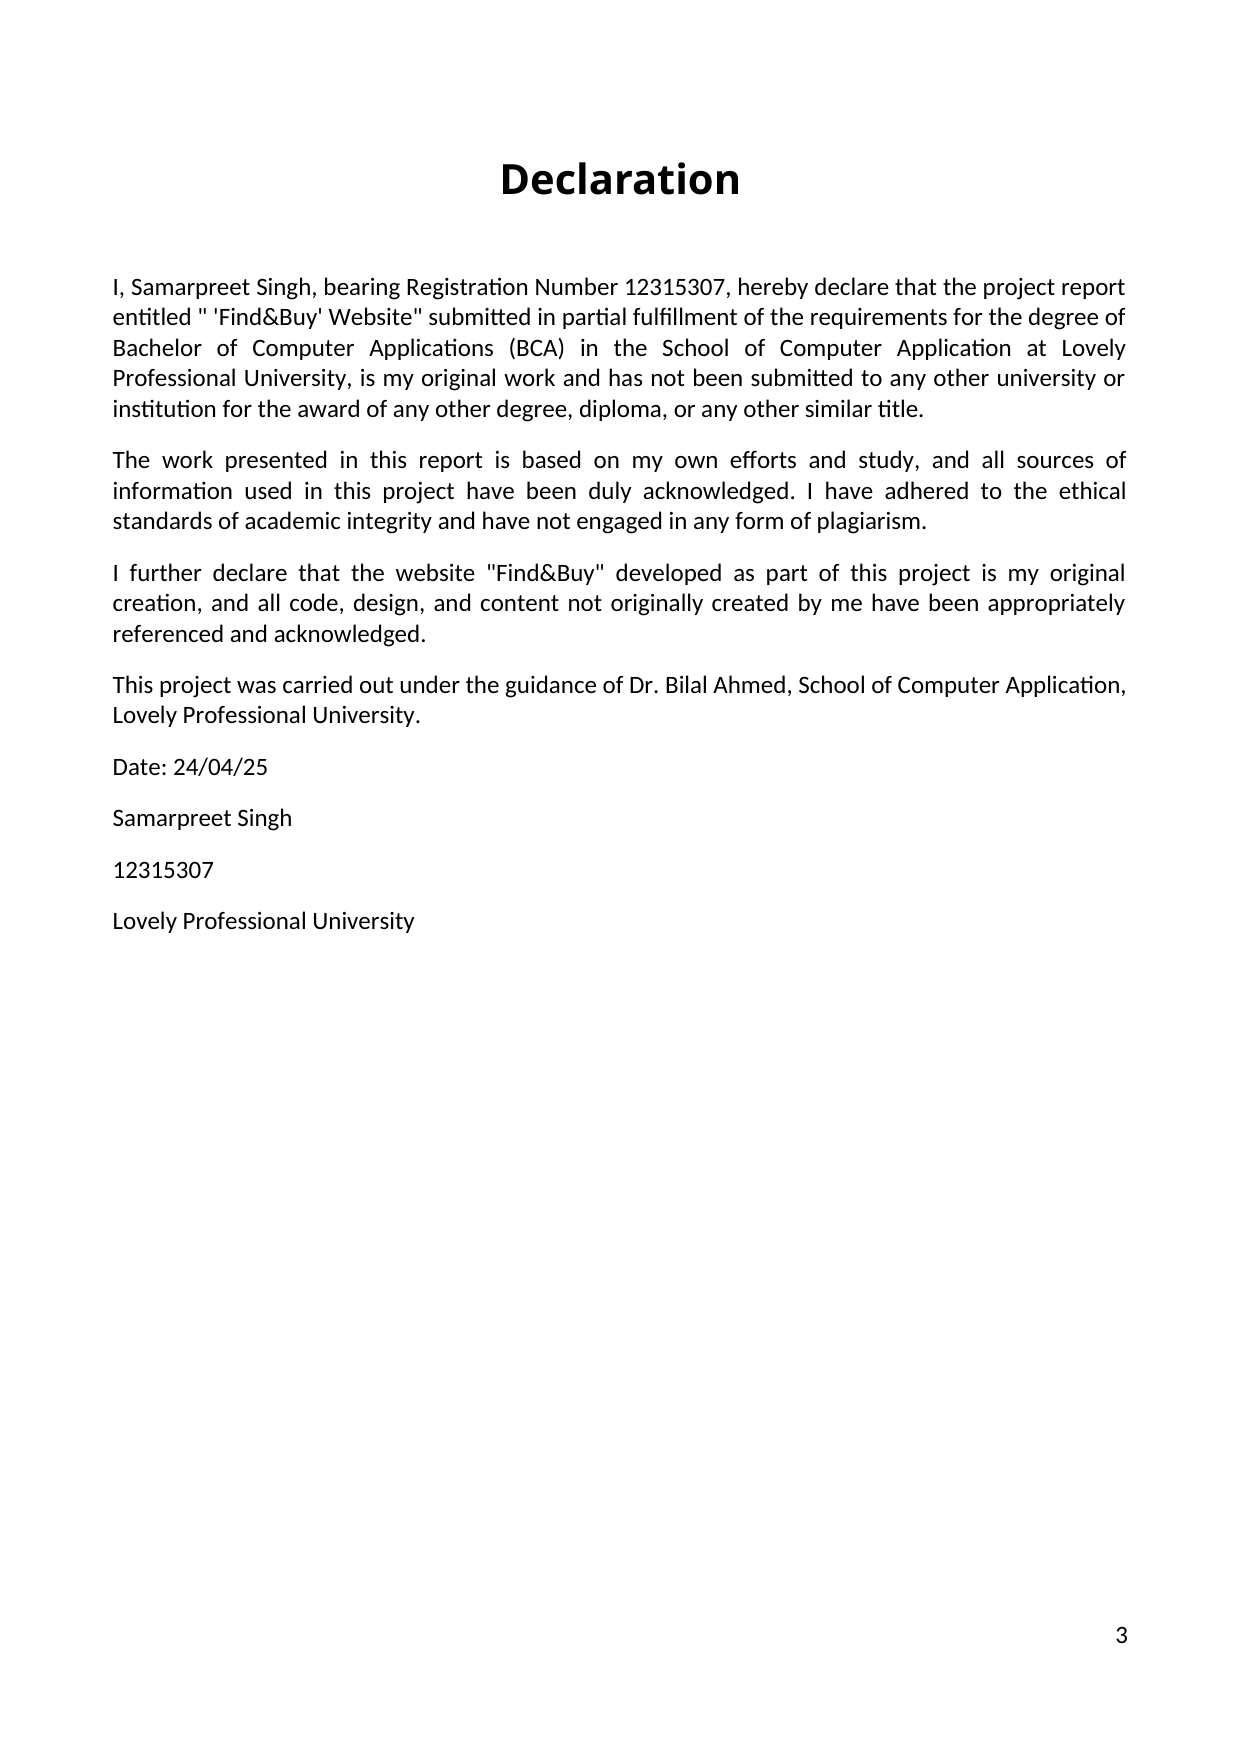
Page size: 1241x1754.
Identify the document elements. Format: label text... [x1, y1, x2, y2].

text I further declare that the website "Find&Buy" developed as part of this project is my original creation, and all code, design, and content not originally created by me have been appropriately referenced and acknowledged. [112, 557, 1128, 648]
text Date: 24/04/25 [112, 751, 1128, 782]
text I, Samarpreet Singh, bearing Registration Number 12315307, hereby declare that the project report entitled " 'Find&Buy' Website" submitted in partial fulfillment of the requirements for the degree of Bachelor of Computer Applications (BCA) in the School of Computer Application at Lovely Professional University, is my original work and has not been submitted to any other university or institution for the award of any other degree, diploma, or any other similar title. [112, 271, 1128, 423]
text The work presented in this report is based on my own efforts and study, and all sources of information used in this project have been duly acknowledged. I have adhered to the ethical standards of academic integrity and have not engaged in any form of plagiarism. [112, 444, 1128, 536]
text 12315307 [112, 854, 1128, 884]
text Samarpreet Singh [112, 802, 1128, 833]
text This project was carried out under the guidance of Dr. Bilal Ahmed, School of Computer Application, Lovely Professional University. [112, 669, 1128, 730]
subtitle Declaration [112, 150, 1128, 207]
text Lovely Professional University [112, 905, 1128, 936]
